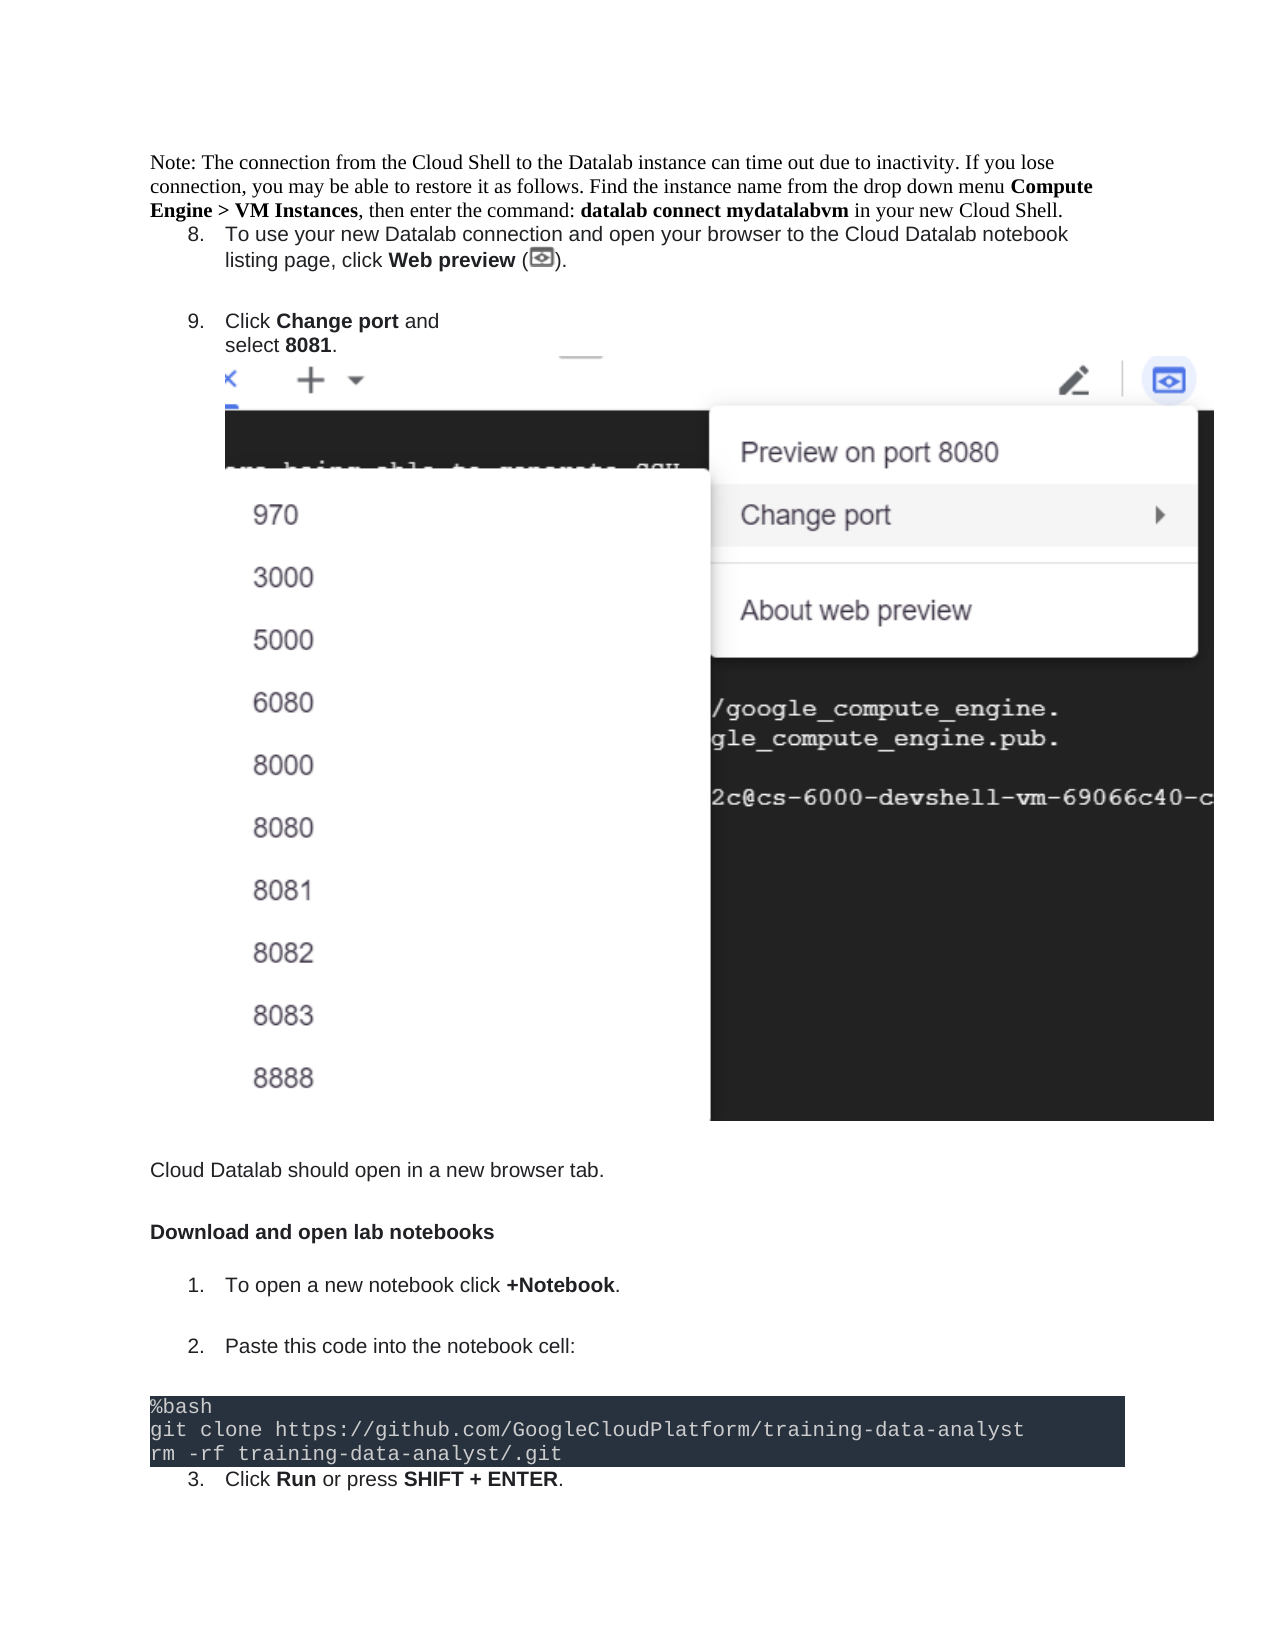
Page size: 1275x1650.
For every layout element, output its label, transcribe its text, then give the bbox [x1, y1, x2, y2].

text Download and open lab notebooks [150, 1220, 1125, 1244]
list Paste this code into the notebook cell: [187, 1334, 1125, 1358]
list Click Run or press SHIFT + ENTER. [187, 1467, 1125, 1491]
list To use your new Datalab connection and open your browser to the Cloud Datalab notebook listing page, click Web preview (). [187, 222, 1125, 271]
text %bash [150, 1396, 1125, 1419]
picture [528, 246, 555, 267]
text git clone https://github.com/GoogleCloudPlatform/training-data-analyst [150, 1419, 1125, 1443]
picture [225, 356, 1214, 1121]
list To open a new notebook click +Notebook. [187, 1273, 1125, 1297]
text Cloud Datalab should open in a new browser tab. [150, 1158, 1125, 1182]
text rm -rf training-data-analyst/.git [150, 1443, 1125, 1467]
text Note: The connection from the Cloud Shell to the Datalab instance can time out due to inactivity. If you lose connection, you may be able to restore it as follows. Find the instance name from the drop down menu Compute Engine > VM Instances, then enter the command: datalab connect mydatalabvm in your new Cloud Shell. [150, 150, 1125, 222]
